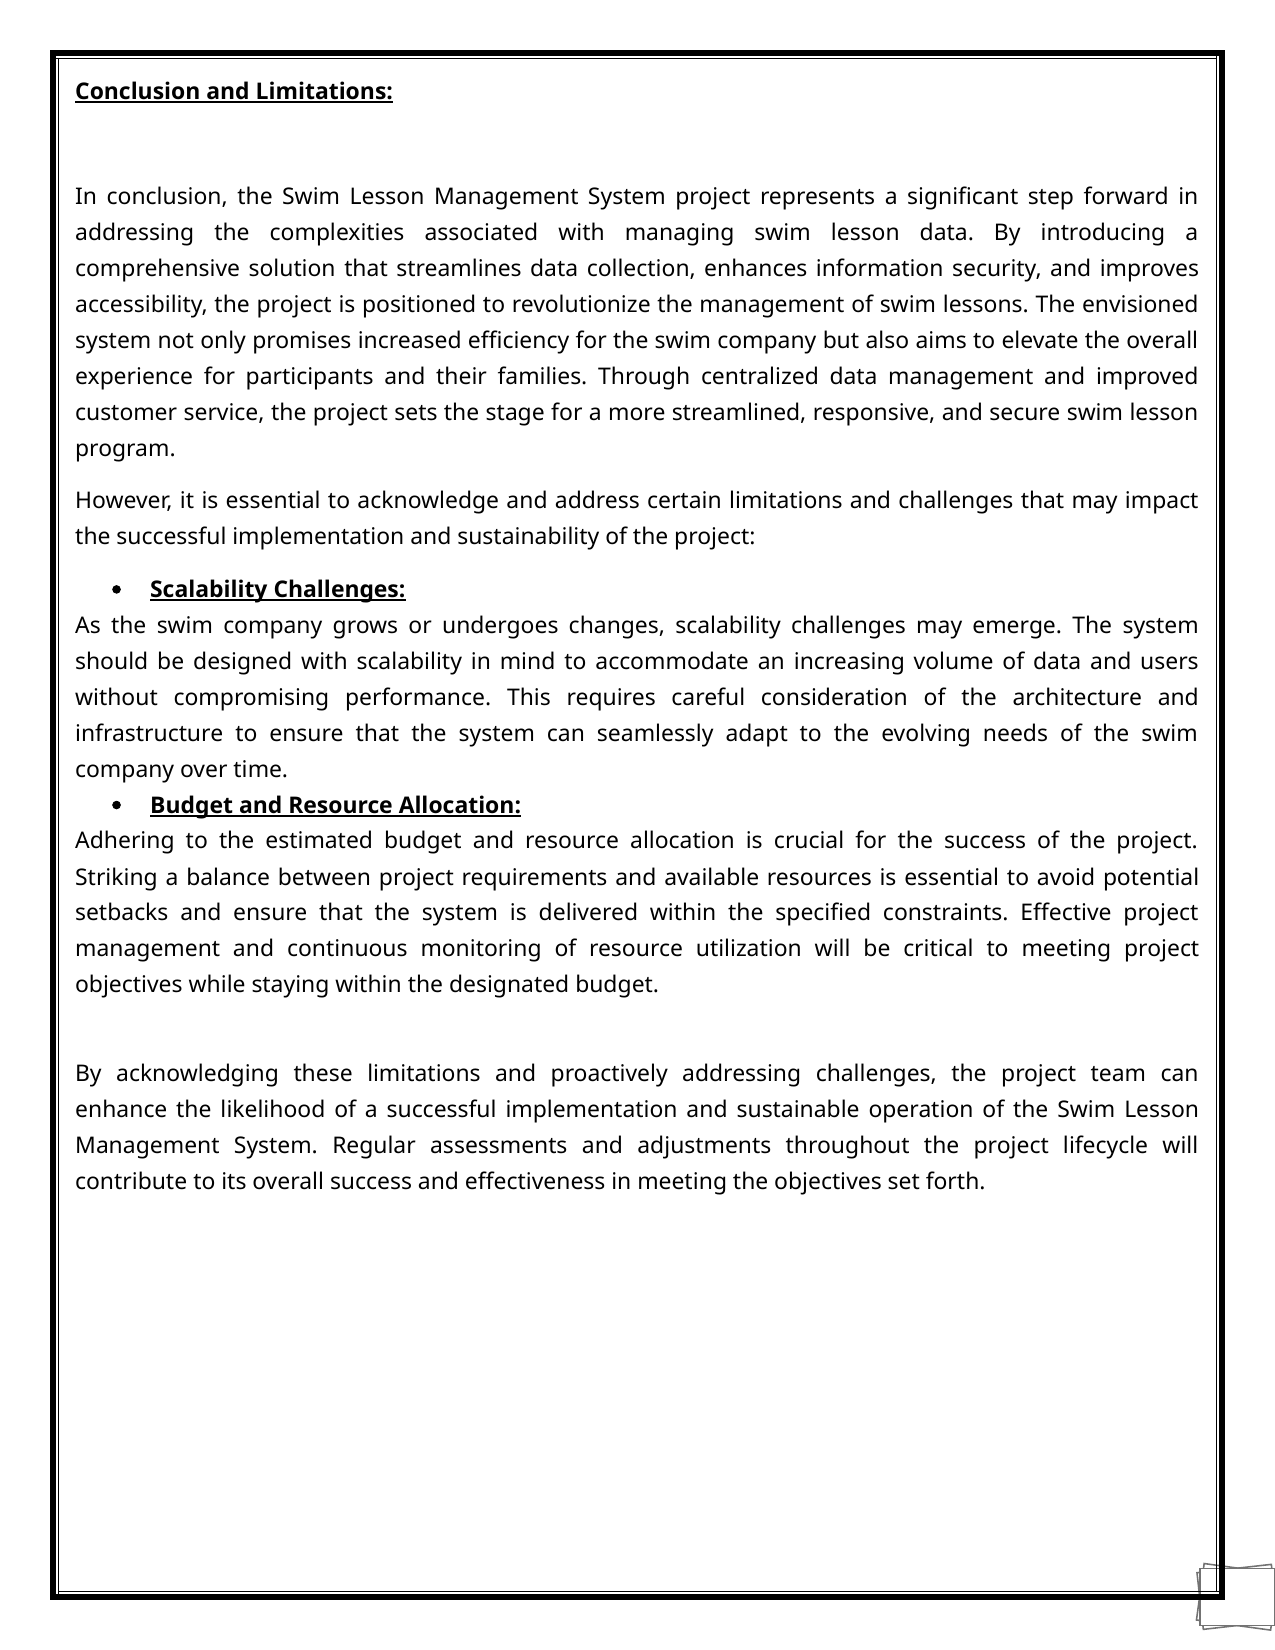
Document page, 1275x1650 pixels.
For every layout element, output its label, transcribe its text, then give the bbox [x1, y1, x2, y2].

list Budget and Resource Allocation: [112, 788, 1200, 820]
text In conclusion, the Swim Lesson Management System project represents a significant step forward in addressing the complexities associated with managing swim lesson data. By introducing a comprehensive solution that streamlines data collection, enhances information security, and improves accessibility, the project is positioned to revolutionize the management of swim lessons. The envisioned system not only promises increased efficiency for the swim company but also aims to elevate the overall experience for participants and their families. Through centralized data management and improved customer service, the project sets the stage for a more streamlined, responsive, and secure swim lesson program. [75, 180, 1200, 463]
text Adhering to the estimated budget and resource allocation is crucial for the success of the project. Striking a balance between project requirements and available resources is essential to avoid potential setbacks and ensure that the system is delivered within the specified constraints. Effective project management and continuous monitoring of resource utilization will be critical to meeting project objectives while staying within the designated budget. [75, 824, 1200, 999]
text By acknowledging these limitations and proactively addressing challenges, the project team can enhance the likelihood of a successful implementation and sustainable operation of the Swim Lesson Management System. Regular assessments and adjustments throughout the project lifecycle will contribute to its overall success and effectiveness in meeting the objectives set forth. [75, 1057, 1200, 1196]
text Conclusion and Limitations: [75, 75, 1200, 106]
list Scalability Challenges: [112, 573, 1200, 604]
text As the swim company grows or undergoes changes, scalability challenges may emerge. The system should be designed with scalability in mind to accommodate an increasing volume of data and users without compromising performance. This requires careful consideration of the architecture and infrastructure to ensure that the system can seamlessly adapt to the evolving needs of the swim company over time. [75, 609, 1200, 784]
text However, it is essential to acknowledge and address certain limitations and challenges that may impact the successful implementation and sustainability of the project: [75, 484, 1200, 552]
